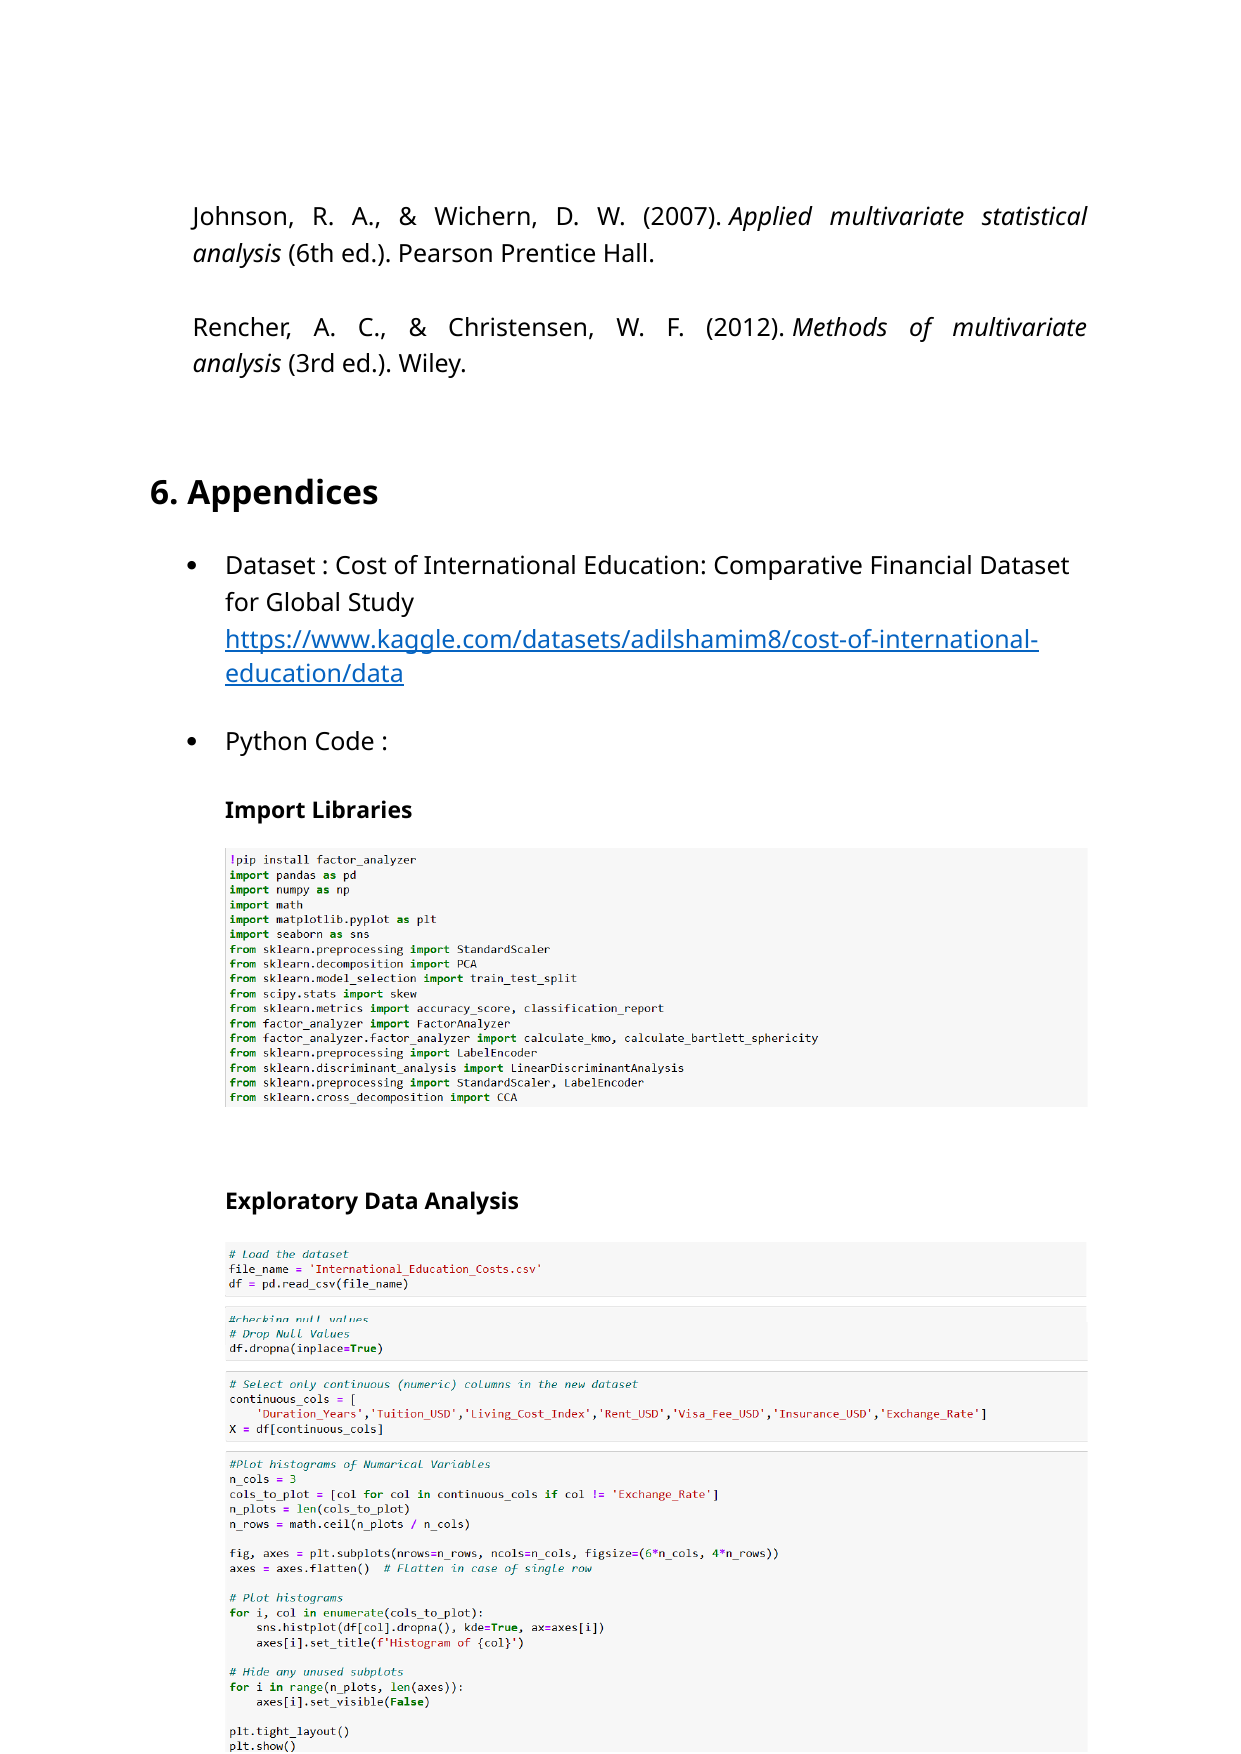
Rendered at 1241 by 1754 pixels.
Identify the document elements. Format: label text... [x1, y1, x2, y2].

list Python Code : [187, 723, 1090, 757]
list Dataset : Cost of International Education: Comparative Financial Dataset for Global Study [187, 548, 1090, 618]
text Exploratory Data Analysis [150, 1185, 1090, 1216]
text 6. Appendices [150, 468, 1090, 514]
list Import Libraries [225, 794, 1090, 826]
list Rencher, A. C., & Christensen, W. F. (2012). Methods of multivariate analysis (3rd ed.). Wiley. [192, 309, 1090, 380]
picture [225, 1242, 1088, 1751]
picture [225, 848, 1088, 1107]
list Johnson, R. A., & Wichern, D. W. (2007). Applied multivariate statistical analysis (6th ed.). Pearson Prentice Hall. [192, 199, 1090, 270]
text https://www.kaggle.com/datasets/adilshamim8/cost-of-international-education/data [225, 621, 1090, 689]
